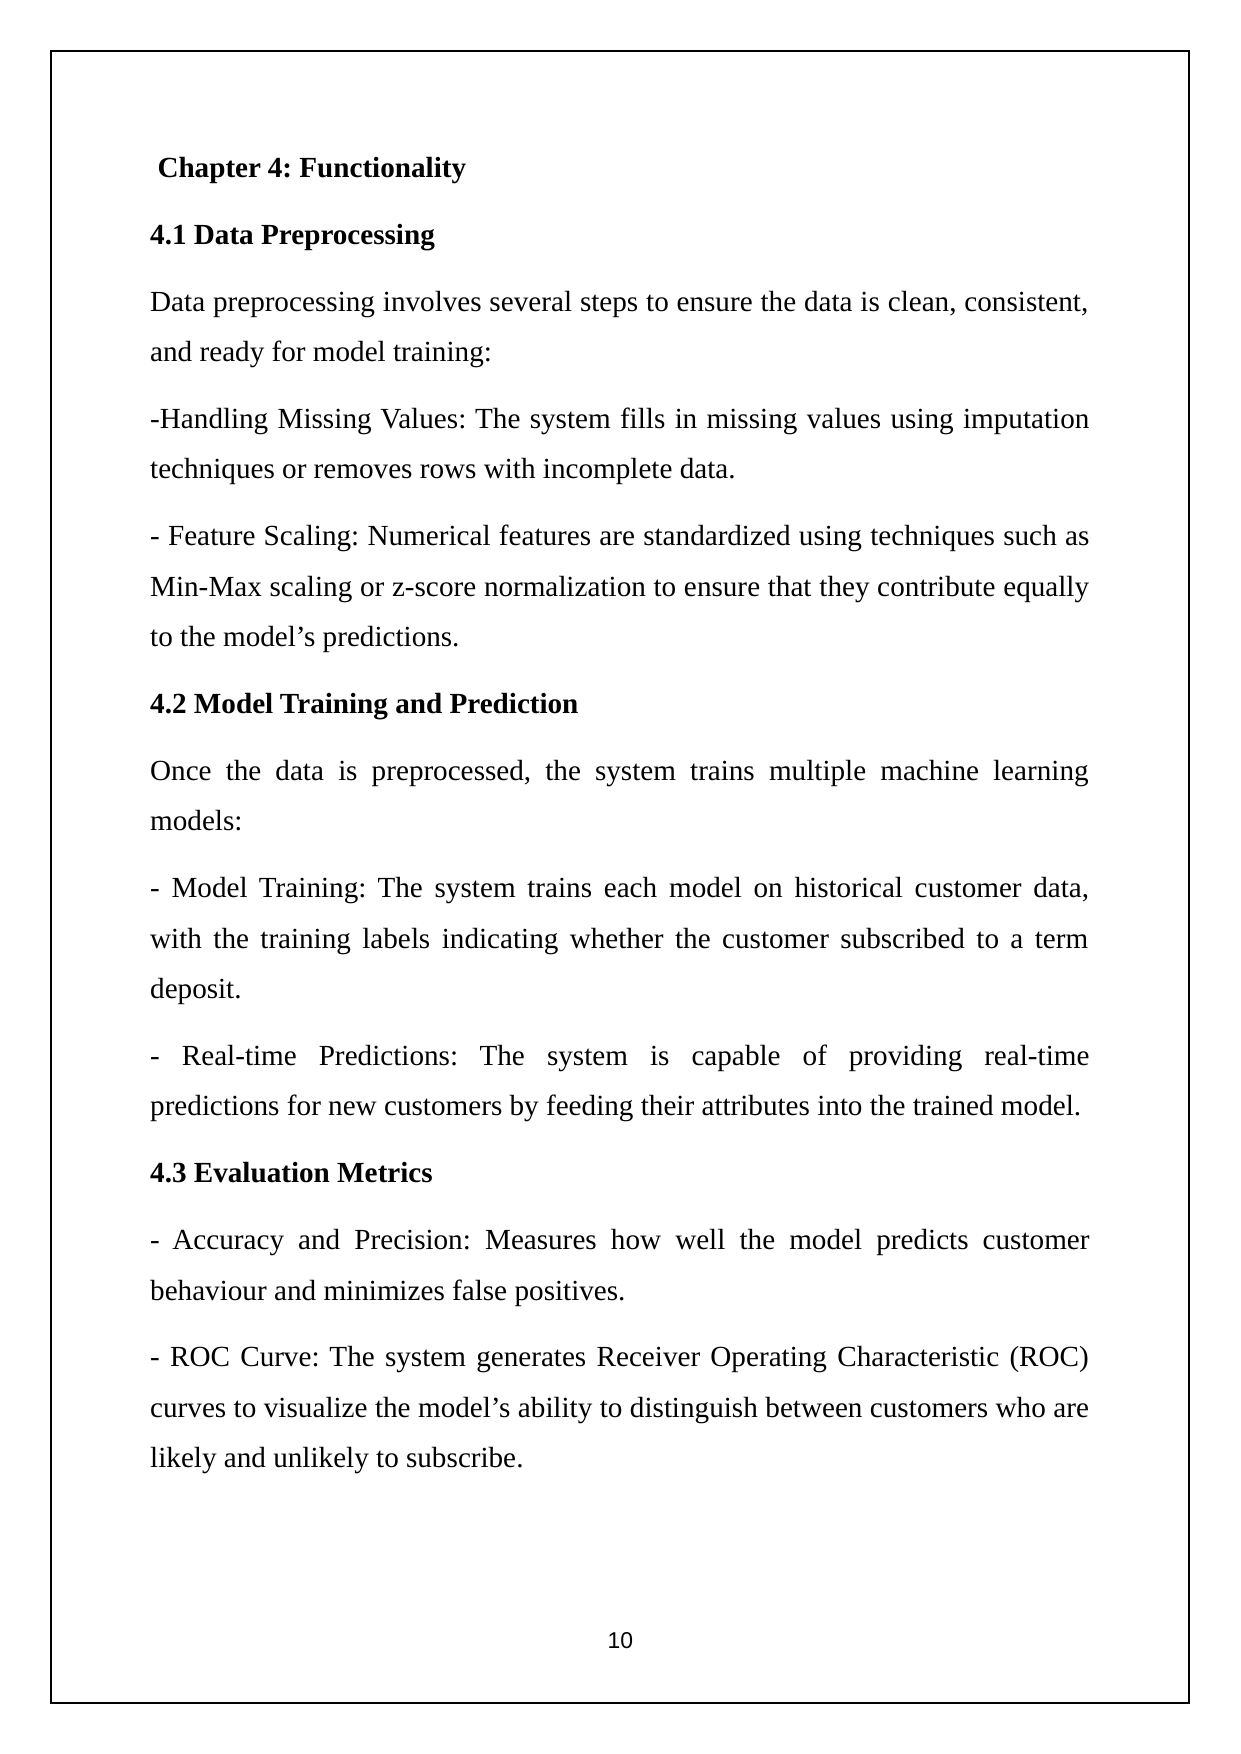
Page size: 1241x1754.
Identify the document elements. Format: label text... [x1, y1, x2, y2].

text Data preprocessing involves several steps to ensure the data is clean, consistent, and ready for model training: [150, 284, 1090, 368]
text 4.2 Model Training and Prediction [150, 686, 1090, 720]
text Chapter 4: Functionality [150, 150, 1090, 183]
text - Model Training: The system trains each model on historical customer data, with the training labels indicating whether the customer subscribed to a term deposit. [150, 870, 1090, 1004]
text - Accuracy and Precision: Measures how well the model predicts customer behaviour and minimizes false positives. [150, 1222, 1090, 1306]
text Once the data is preprocessed, the system trains multiple machine learning models: [150, 753, 1090, 837]
text - Feature Scaling: Numerical features are standardized using techniques such as Min-Max scaling or z-score normalization to ensure that they contribute equally to the model’s predictions. [150, 518, 1090, 653]
text -Handling Missing Values: The system fills in missing values using imputation techniques or removes rows with incomplete data. [150, 401, 1090, 485]
text - ROC Curve: The system generates Receiver Operating Characteristic (ROC) curves to visualize the model’s ability to distinguish between customers who are likely and unlikely to subscribe. [150, 1339, 1090, 1474]
text 4.1 Data Preprocessing [150, 217, 1090, 251]
text 4.3 Evaluation Metrics [150, 1155, 1090, 1189]
text - Real-time Predictions: The system is capable of providing real-time predictions for new customers by feeding their attributes into the trained model. [150, 1038, 1090, 1122]
